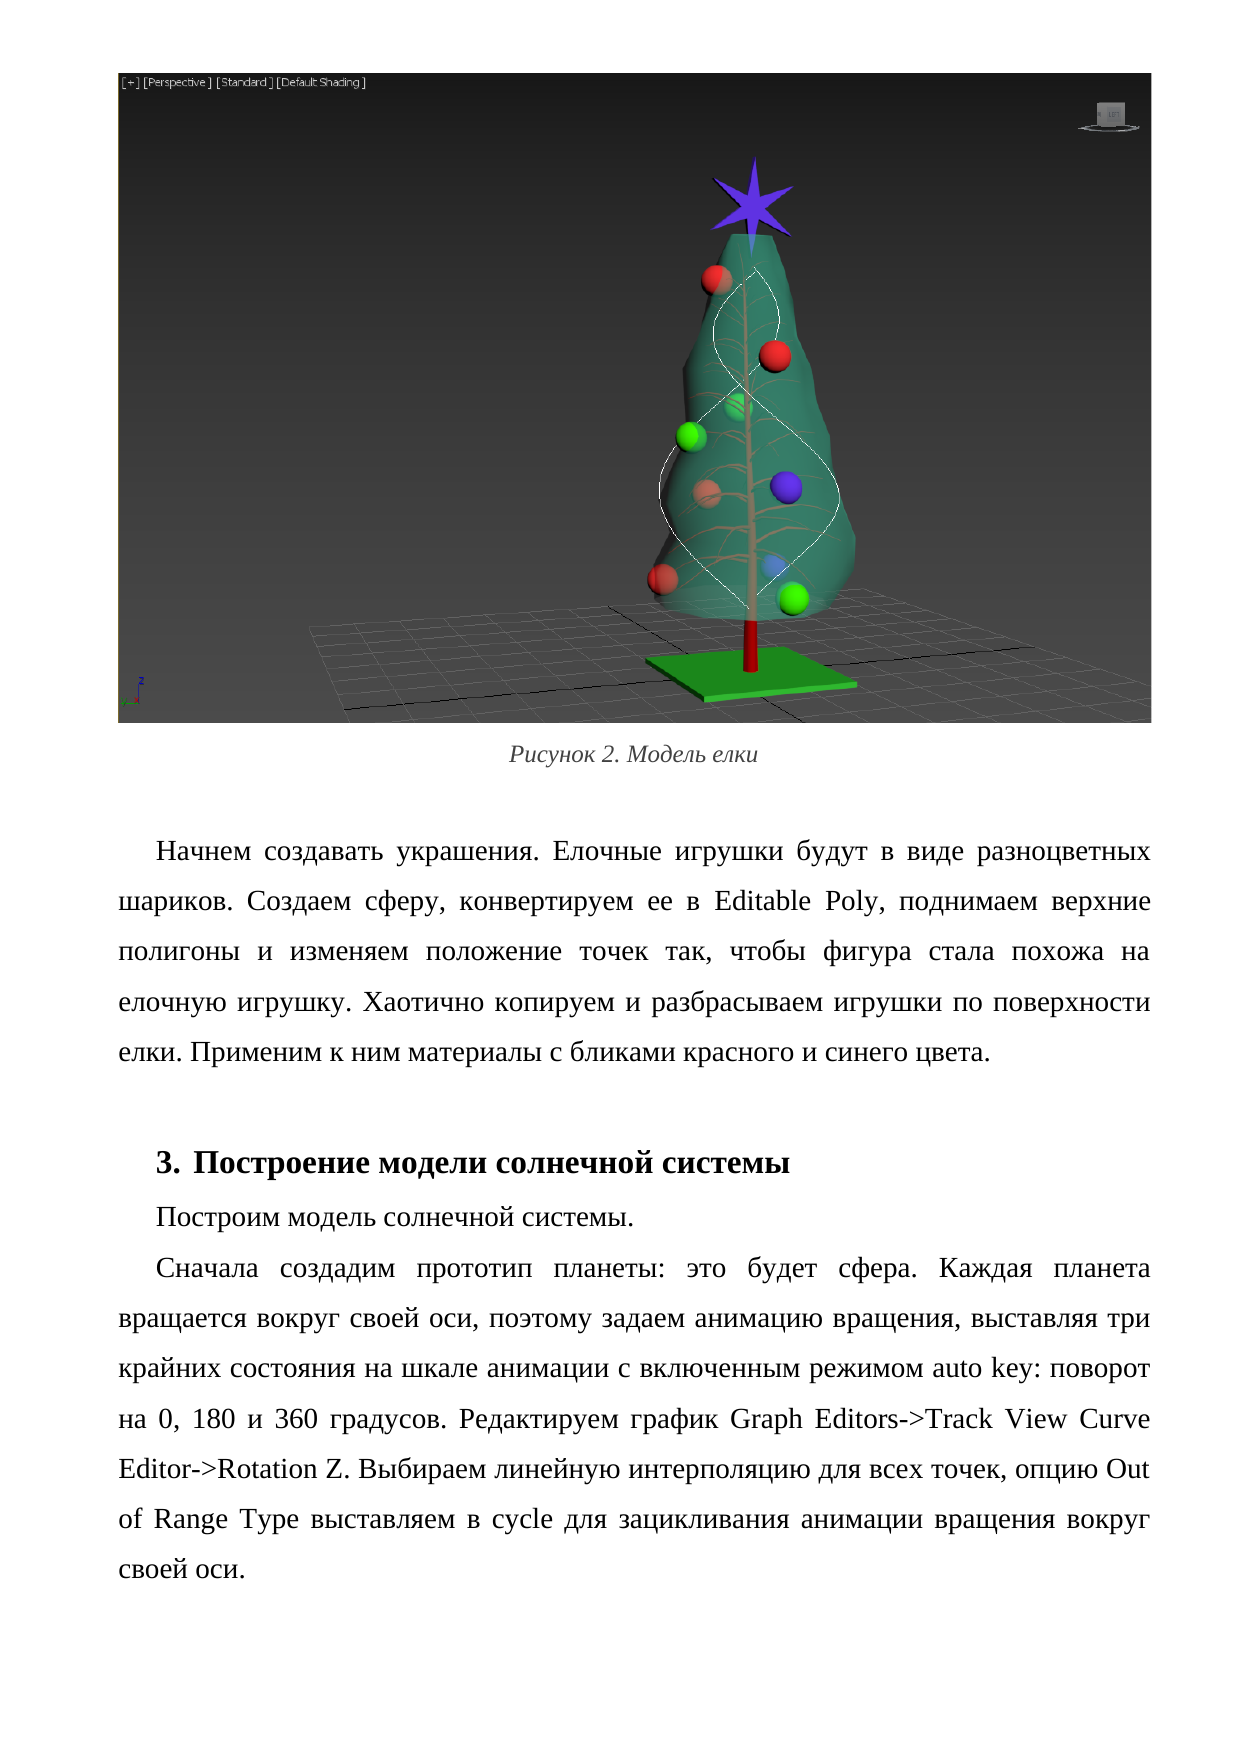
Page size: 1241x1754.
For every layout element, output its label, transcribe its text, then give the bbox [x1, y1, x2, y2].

text Начнем создавать украшения. Елочные игрушки будут в виде разноцветных шариков. Создаем сферу, конвертируем ее в Editable Poly, поднимаем верхние полигоны и изменяем положение точек так, чтобы фигура стала похожа на елочную игрушку. Хаотично копируем и разбрасываем игрушки по поверхности елки. Применим к ним материалы с бликами красного и синего цвета. [118, 833, 1152, 1068]
text Сначала создадим прототип планеты: это будет сфера. Каждая планета вращается вокруг своей оси, поэтому задаем анимацию вращения, выставляя три крайних состояния на шкале анимации с включенным режимом auto key: поворот на 0, 180 и 360 градусов. Редактируем график Graph Editors->Track View Curve Editor->Rotation Z. Выбираем линейную интерполяцию для всех точек, опцию Out of Range Type выставляем в cycle для зацикливания анимации вращения вокруг своей оси. [118, 1250, 1152, 1585]
text Рисунок 2. Модель елки [118, 739, 1152, 768]
list Построение модели солнечной системы [156, 1142, 1152, 1180]
text Построим модель солнечной системы. [118, 1199, 1152, 1233]
picture [118, 73, 1152, 723]
